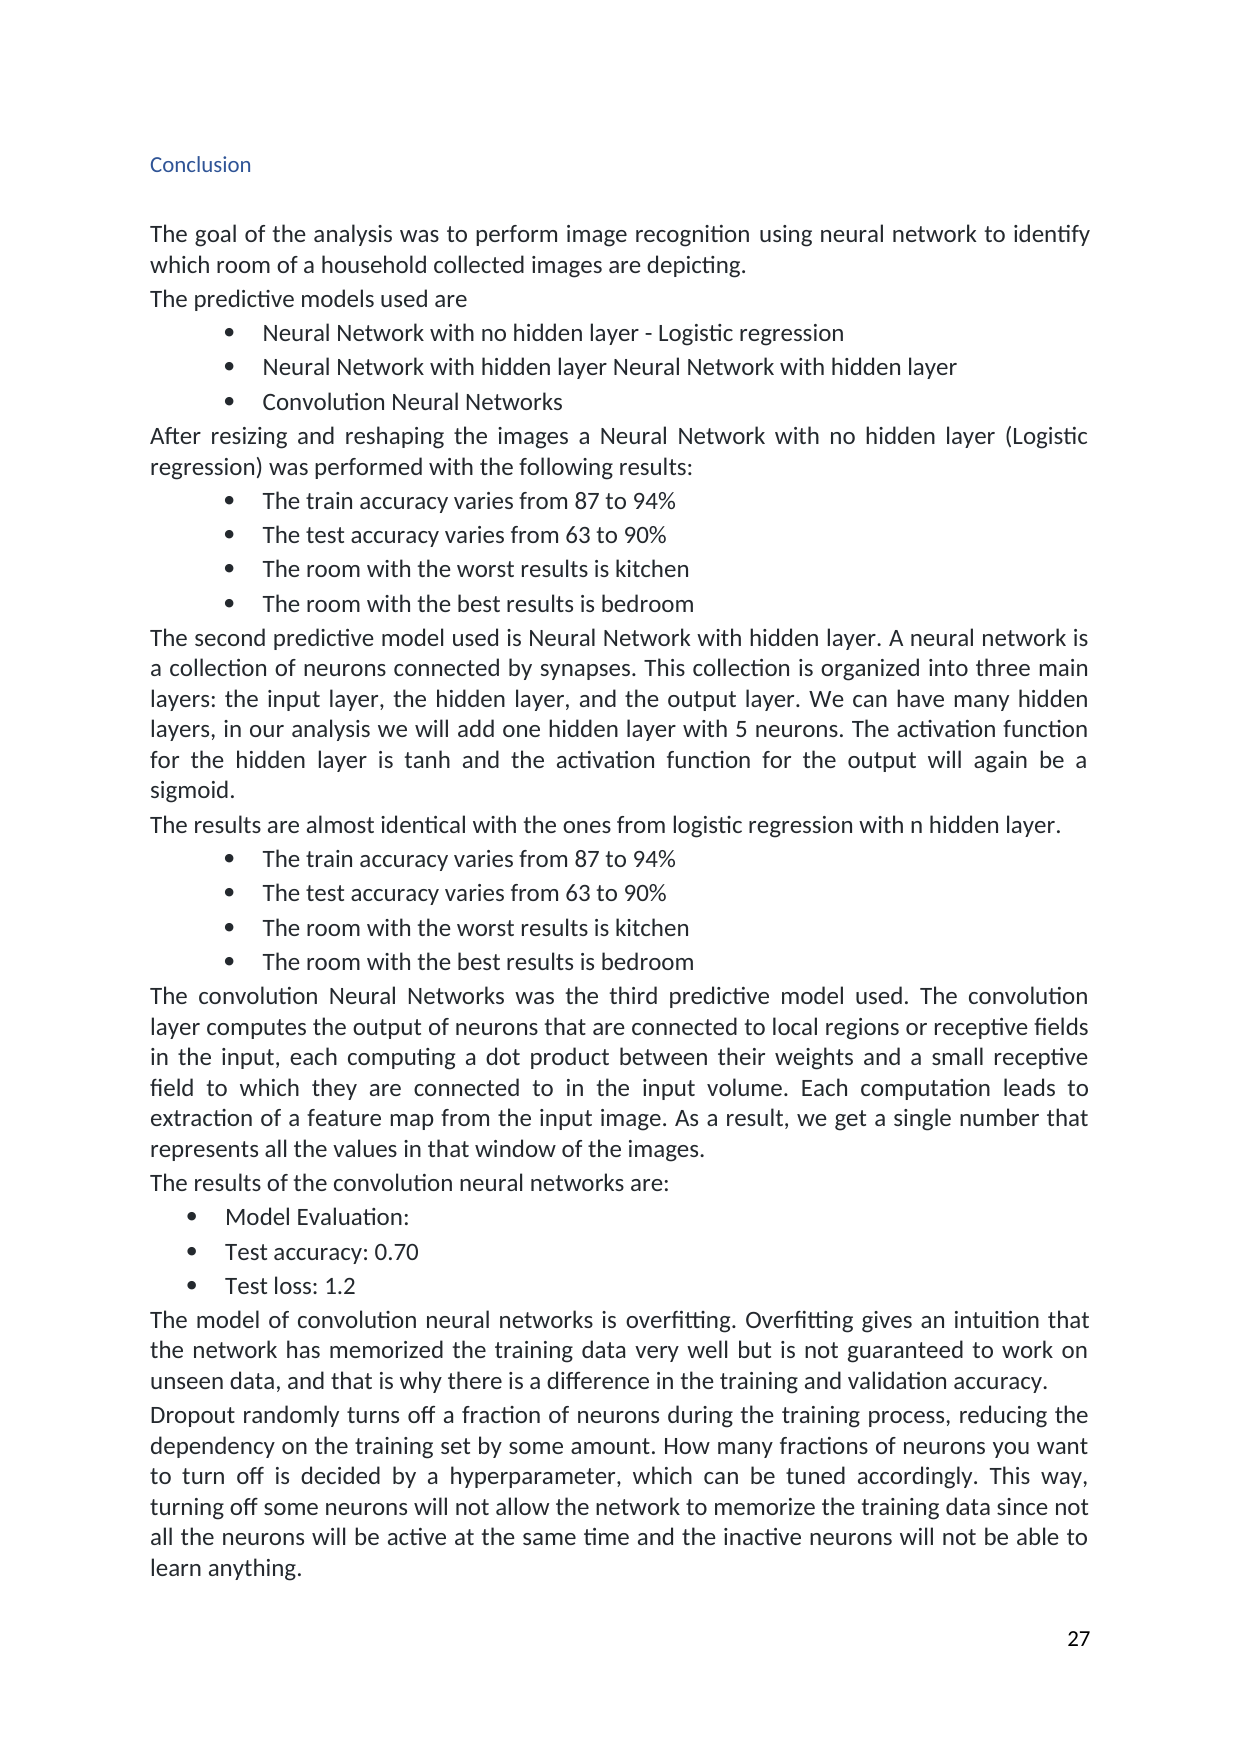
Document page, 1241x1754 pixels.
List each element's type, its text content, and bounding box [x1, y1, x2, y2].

text Dropout randomly turns off a fraction of neurons during the training process, reducing the dependency on the training set by some amount. How many fractions of neurons you want to turn off is decided by a hyperparameter, which can be tuned accordingly. This way, turning off some neurons will not allow the network to memorize the training data since not all the neurons will be active at the same time and the inactive neurons will not be able to learn anything. [150, 1399, 1090, 1583]
text The goal of the analysis was to perform image recognition using neural network to identify which room of a household collected images are depicting. [150, 218, 1090, 279]
list The test accuracy varies from 63 to 90% [225, 877, 1090, 908]
text The second predictive model used is Neural Network with hidden layer. A neural network is a collection of neurons connected by synapses. This collection is organized into three main layers: the input layer, the hidden layer, and the output layer. We can have many hidden layers, in our analysis we will add one hidden layer with 5 neurons. The activation function for the hidden layer is tanh and the activation function for the output will again be a sigmoid. [150, 622, 1090, 805]
list Neural Network with no hidden layer - Logistic regression [225, 317, 1090, 348]
list The room with the worst results is kitchen [225, 912, 1090, 942]
text The results of the convolution neural networks are: [150, 1167, 1090, 1198]
subtitle Conclusion [150, 150, 1090, 178]
list Test accuracy: 0.70 [187, 1236, 1090, 1266]
text After resizing and reshaping the images a Neural Network with no hidden layer (Logistic regression) was performed with the following results: [150, 420, 1090, 481]
list Test loss: 1.2 [187, 1270, 1090, 1300]
list The train accuracy varies from 87 to 94% [225, 485, 1090, 515]
list The room with the best results is bedroom [225, 946, 1090, 976]
list The room with the best results is bedroom [225, 588, 1090, 618]
list The room with the worst results is kitchen [225, 553, 1090, 584]
list Model Evaluation: [187, 1201, 1090, 1232]
text The predictive models used are [150, 283, 1090, 313]
list The test accuracy varies from 63 to 90% [225, 519, 1090, 550]
text The model of convolution neural networks is overfitting. Overfitting gives an intuition that the network has memorized the training data very well but is not guaranteed to work on unseen data, and that is why there is a difference in the training and validation accuracy. [150, 1304, 1090, 1396]
list The train accuracy varies from 87 to 94% [225, 843, 1090, 874]
list Convolution Neural Networks [225, 386, 1090, 416]
list Neural Network with hidden layer Neural Network with hidden layer [225, 352, 1090, 382]
text The convolution Neural Networks was the third predictive model used. The convolution layer computes the output of neurons that are connected to local regions or receptive fields in the input, each computing a dot product between their weights and a small receptive field to which they are connected to in the input volume. Each computation leads to extraction of a feature map from the input image. As a result, we get a single number that represents all the values in that window of the images. [150, 980, 1090, 1163]
text The results are almost identical with the ones from logistic regression with n hidden layer. [150, 809, 1090, 839]
